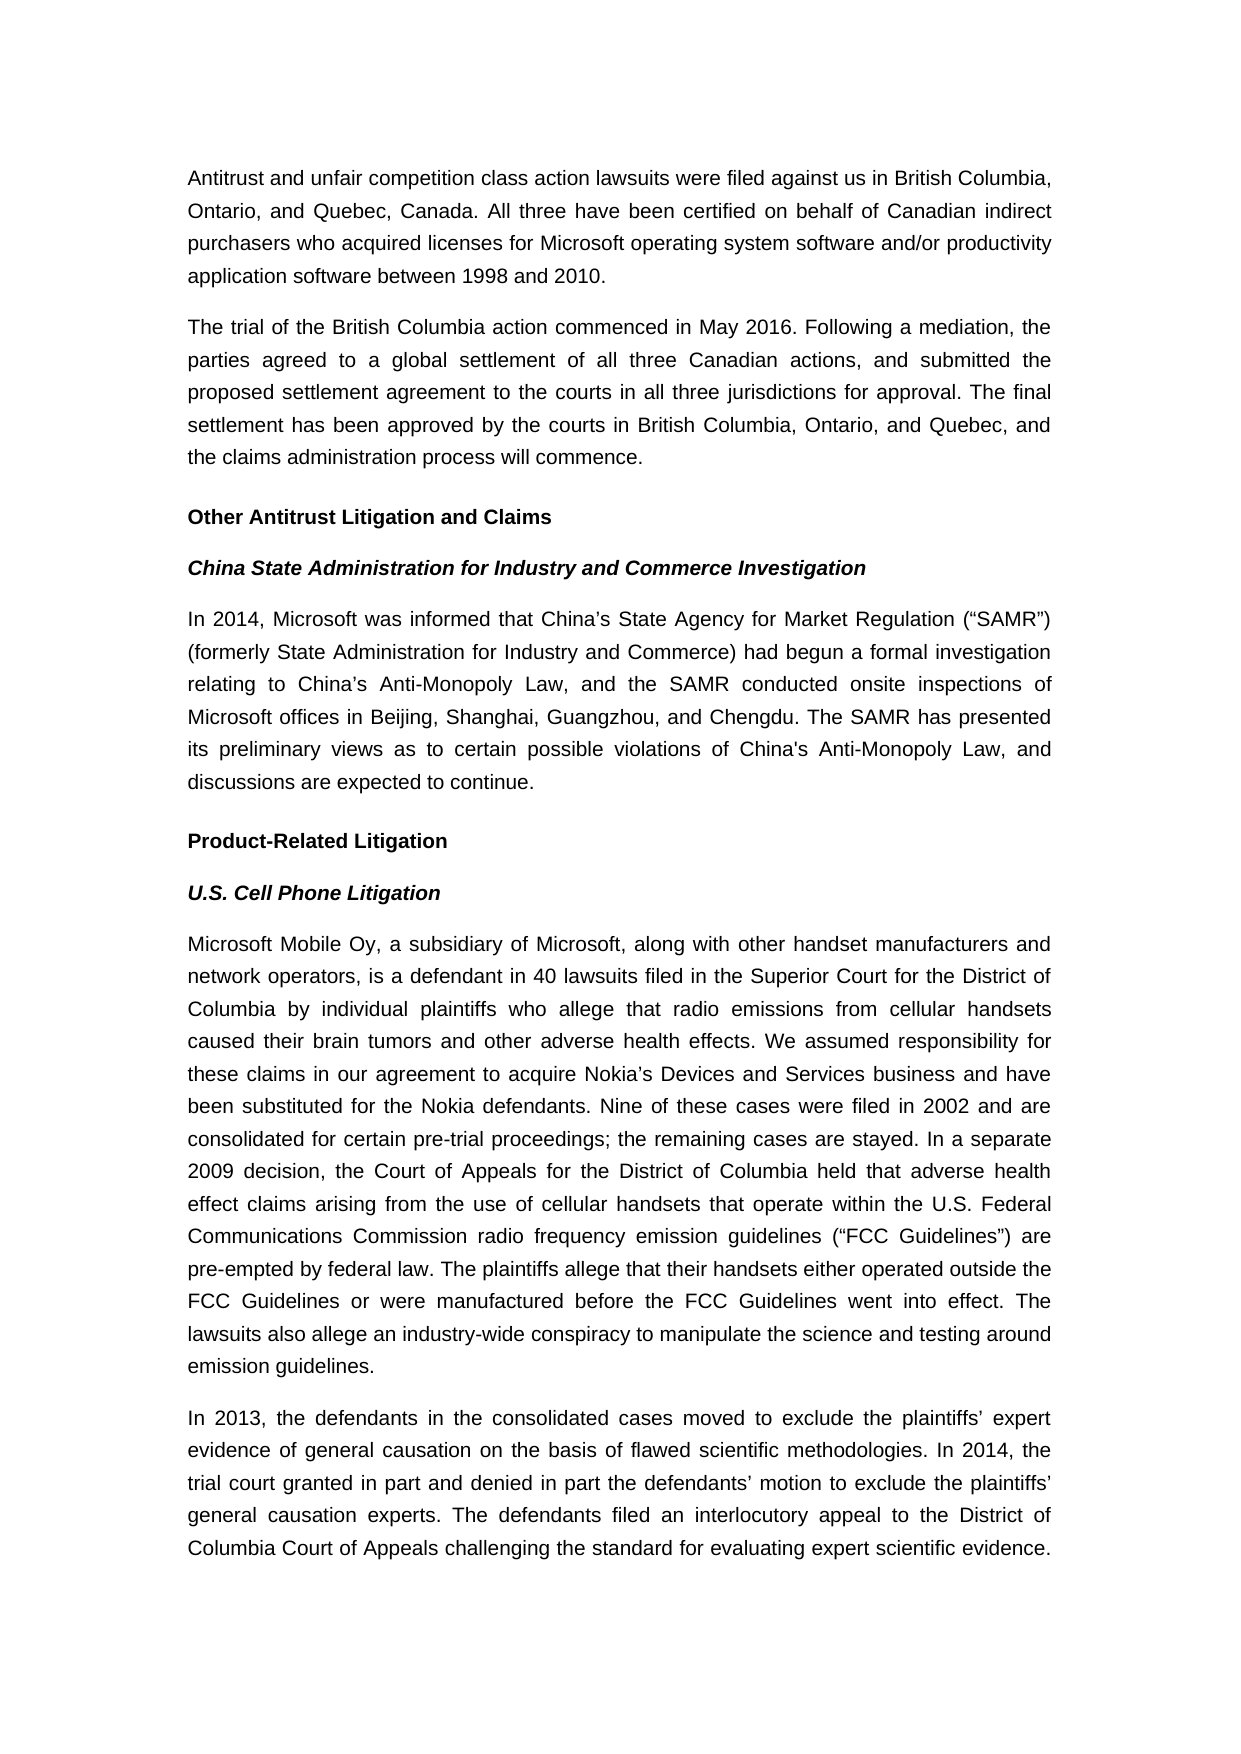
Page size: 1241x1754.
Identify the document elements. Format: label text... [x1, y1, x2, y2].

text Antitrust and unfair competition class action lawsuits were filed against us in British Columbia, Ontario, and Quebec, Canada. All three have been certified on behalf of Canadian indirect purchasers who acquired licenses for Microsoft operating system software and/or productivity application software between 1998 and 2010. [187, 162, 1053, 292]
text Other Antitrust Litigation and Claims [187, 500, 1053, 533]
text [187, 1401, 1053, 1564]
text Microsoft Mobile Oy, a subsidiary of Microsoft, along with other handset manufacturers and network operators, is a defendant in 40 lawsuits filed in the Superior Court for the District of Columbia by individual plaintiffs who allege that radio emissions from cellular handsets caused their brain tumors and other adverse health effects. We assumed responsibility for these claims in our agreement to acquire Nokia’s Devices and Services business and have been substituted for the Nokia defendants. Nine of these cases were filed in 2002 and are consolidated for certain pre-trial proceedings; the remaining cases are stayed. In a separate 2009 decision, the Court of Appeals for the District of Columbia held that adverse health effect claims arising from the use of cellular handsets that operate within the U.S. Federal Communications Commission radio frequency emission guidelines (“FCC Guidelines”) are pre-empted by federal law. The plaintiffs allege that their handsets either operated outside the FCC Guidelines or were manufactured before the FCC Guidelines went into effect. The lawsuits also allege an industry-wide conspiracy to manipulate the science and testing around emission guidelines. [187, 927, 1053, 1382]
text In 2014, Microsoft was informed that China’s State Agency for Market Regulation (“SAMR”) (formerly State Administration for Industry and Commerce) had begun a formal investigation relating to China’s Anti-Monopoly Law, and the SAMR conducted onsite inspections of Microsoft offices in Beijing, Shanghai, Guangzhou, and Chengdu. The SAMR has presented its preliminary views as to certain possible violations of China's Anti-Monopoly Law, and discussions are expected to continue. [187, 603, 1053, 798]
text U.S. Cell Phone Litigation [187, 876, 1053, 909]
text Product-Related Litigation [187, 825, 1053, 857]
text The trial of the British Columbia action commenced in May 2016. Following a mediation, the parties agreed to a global settlement of all three Canadian actions, and submitted the proposed settlement agreement to the courts in all three jurisdictions for approval. The final settlement has been approved by the courts in British Columbia, Ontario, and Quebec, and the claims administration process will commence. [187, 311, 1053, 473]
text China State Administration for Industry and Commerce Investigation [187, 552, 1053, 584]
